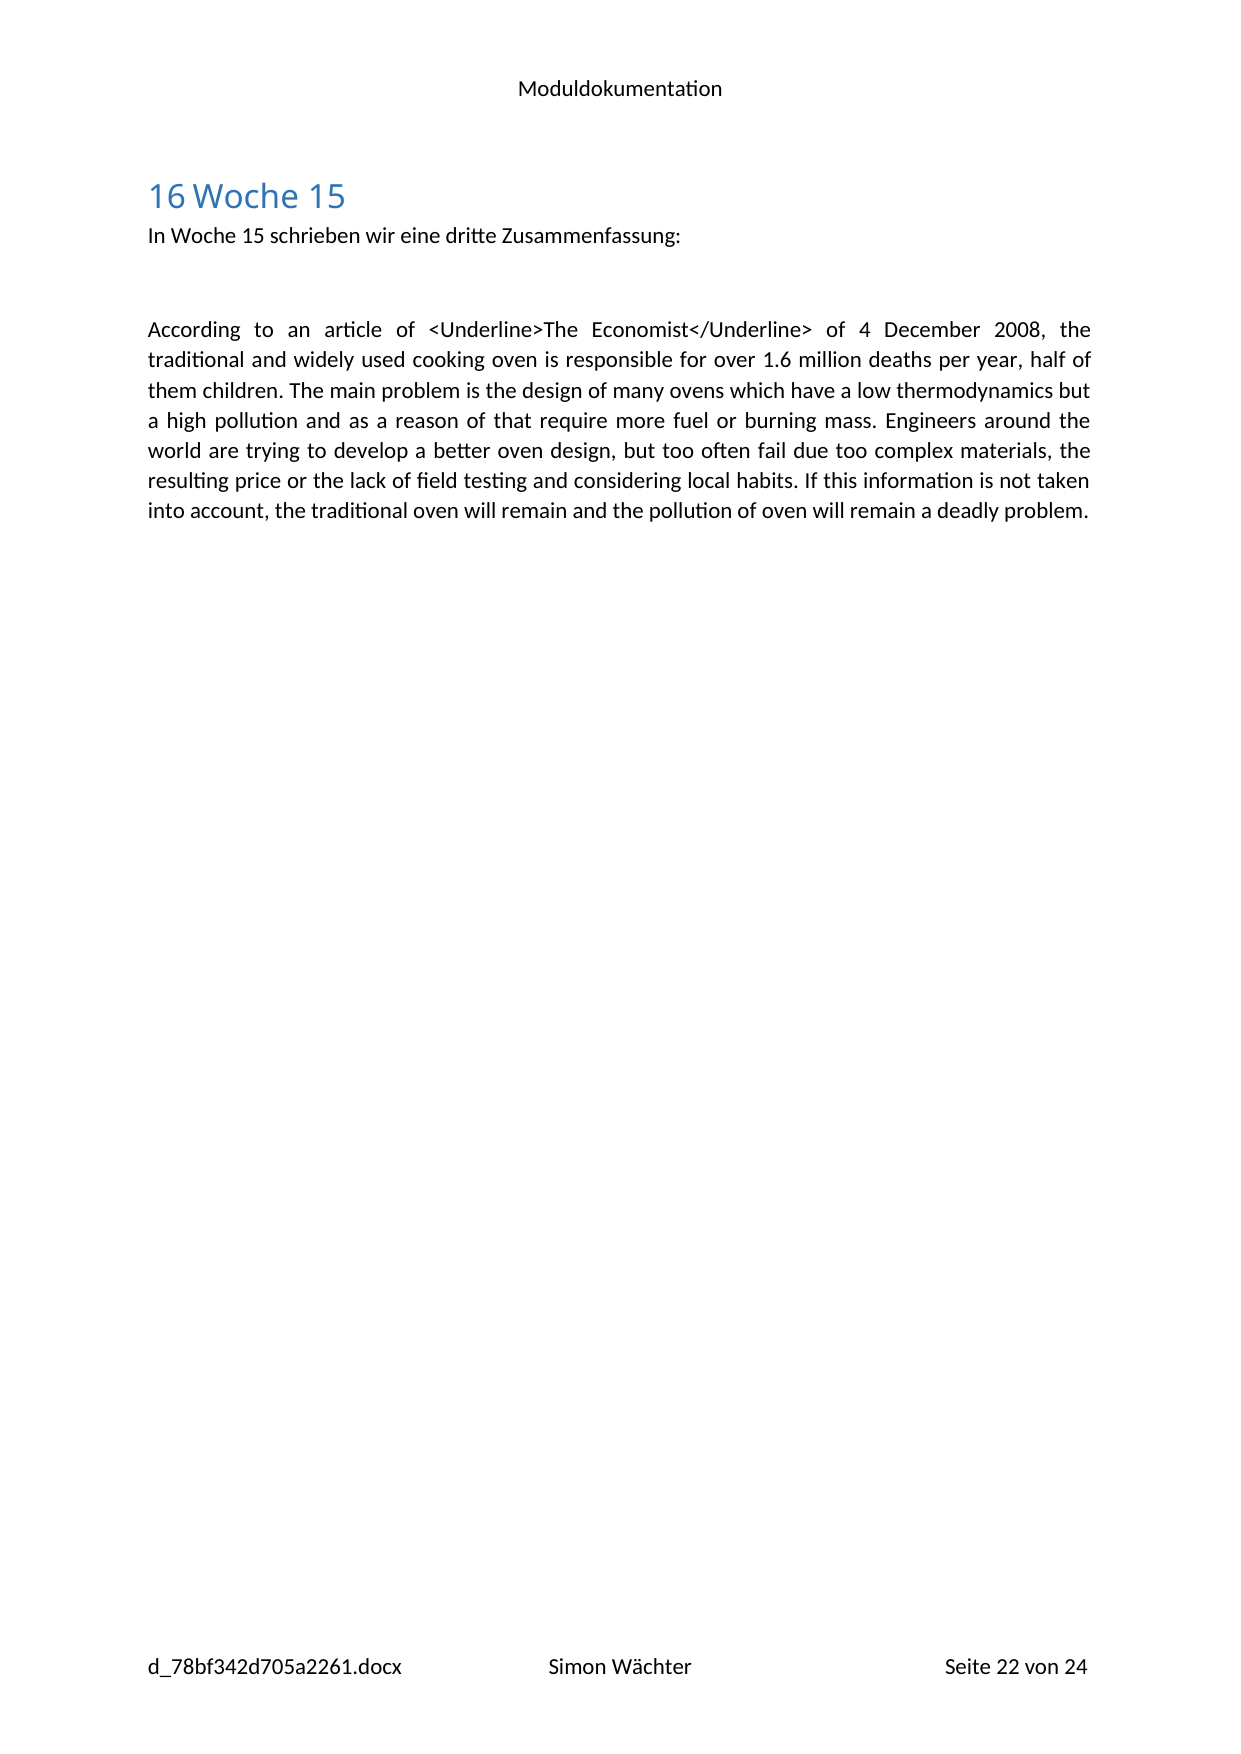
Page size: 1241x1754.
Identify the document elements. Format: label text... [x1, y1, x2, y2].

text According to an article of <Underline>The Economist</Underline> of 4 December 2008, the traditional and widely used cooking oven is responsible for over 1.6 million deaths per year, half of them children. The main problem is the design of many ovens which have a low thermodynamics but a high pollution and as a reason of that require more fuel or burning mass. Engineers around the world are trying to develop a better oven design, but too often fail due too complex materials, the resulting price or the lack of field testing and considering local habits. If this information is not taken into account, the traditional oven will remain and the pollution of oven will remain a deadly problem. [148, 315, 1093, 524]
subtitle Woche 15 [148, 173, 1093, 218]
text In Woche 15 schrieben wir eine dritte Zusammenfassung: [148, 222, 1093, 249]
